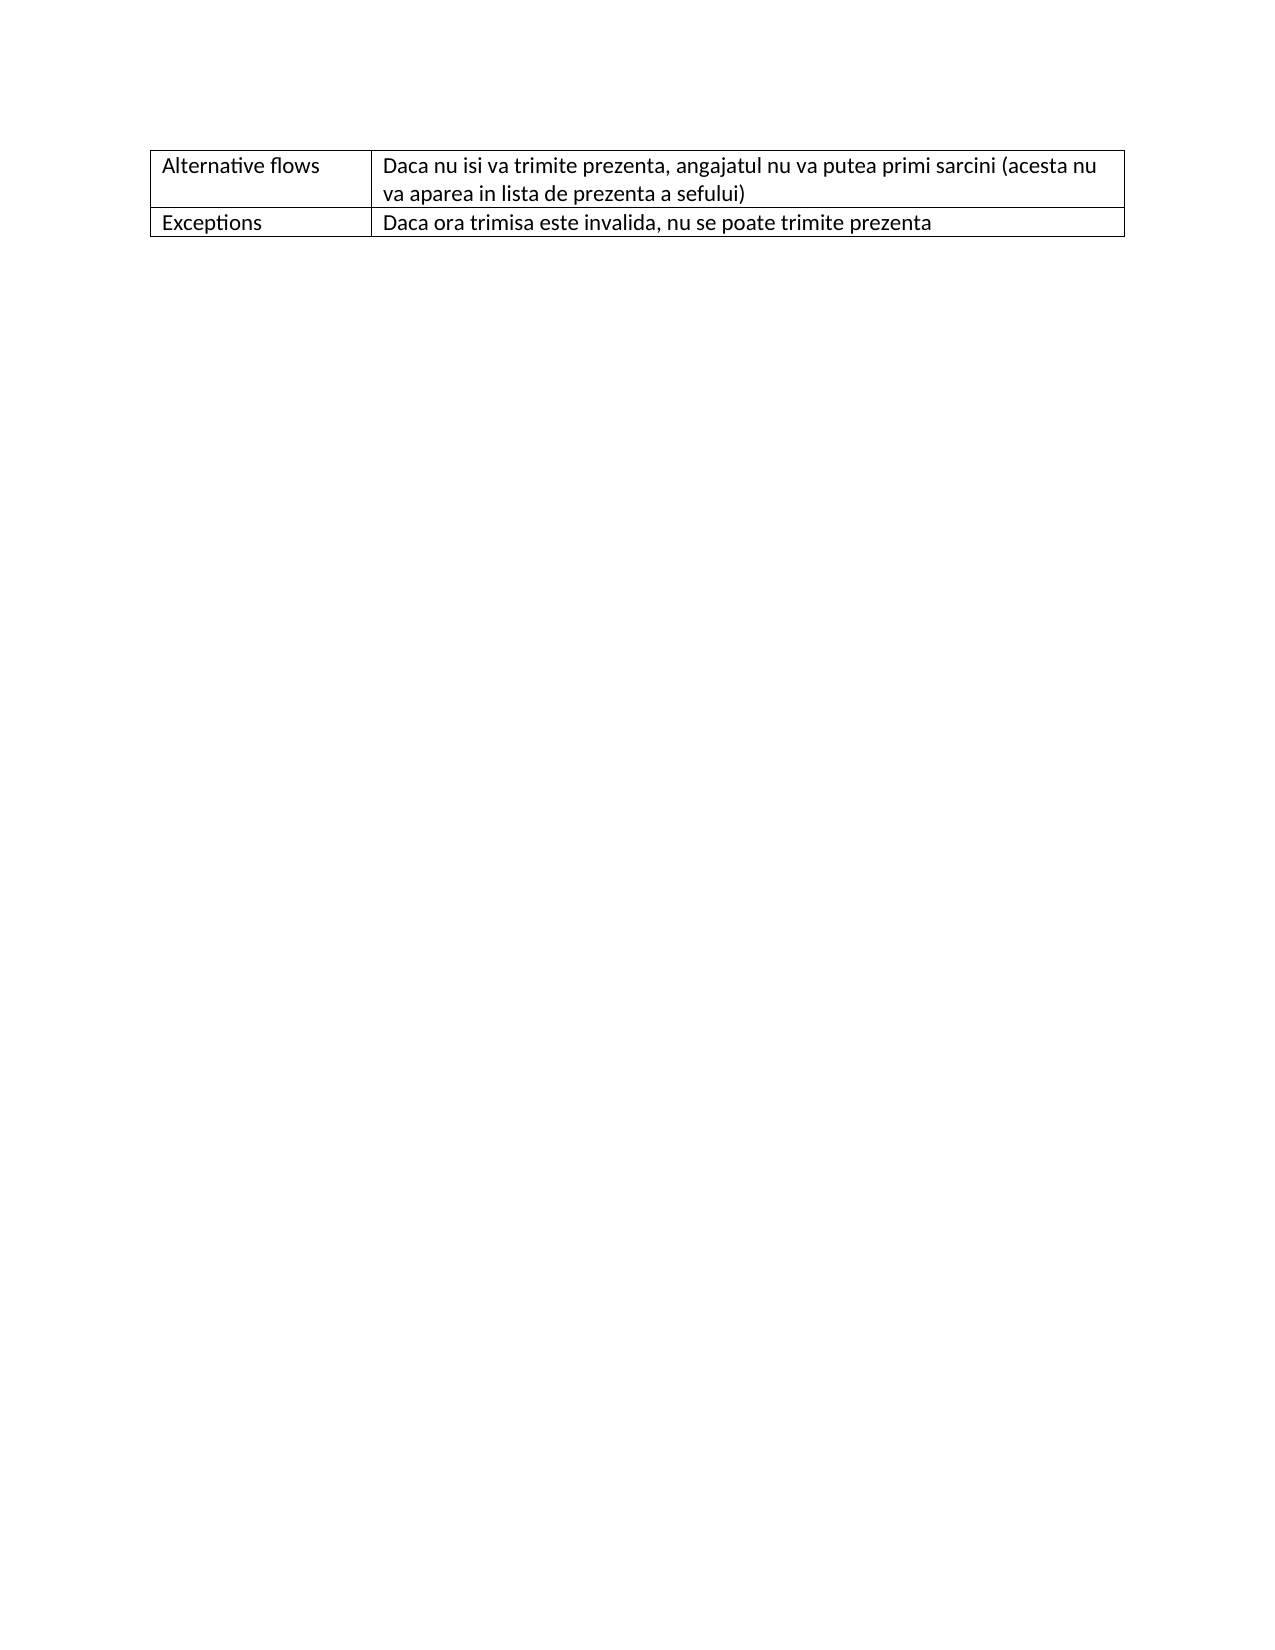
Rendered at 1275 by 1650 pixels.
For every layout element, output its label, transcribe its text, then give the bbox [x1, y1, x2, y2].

table_cell Alternative flows [151, 151, 371, 207]
table_cell Daca nu isi va trimite prezenta, angajatul nu va putea primi sarcini (acesta nu va aparea in lista de prezenta a sefului) [372, 151, 1124, 207]
table_cell Exceptions [151, 208, 371, 236]
table_cell Daca ora trimisa este invalida, nu se poate trimite prezenta [372, 208, 1124, 236]
